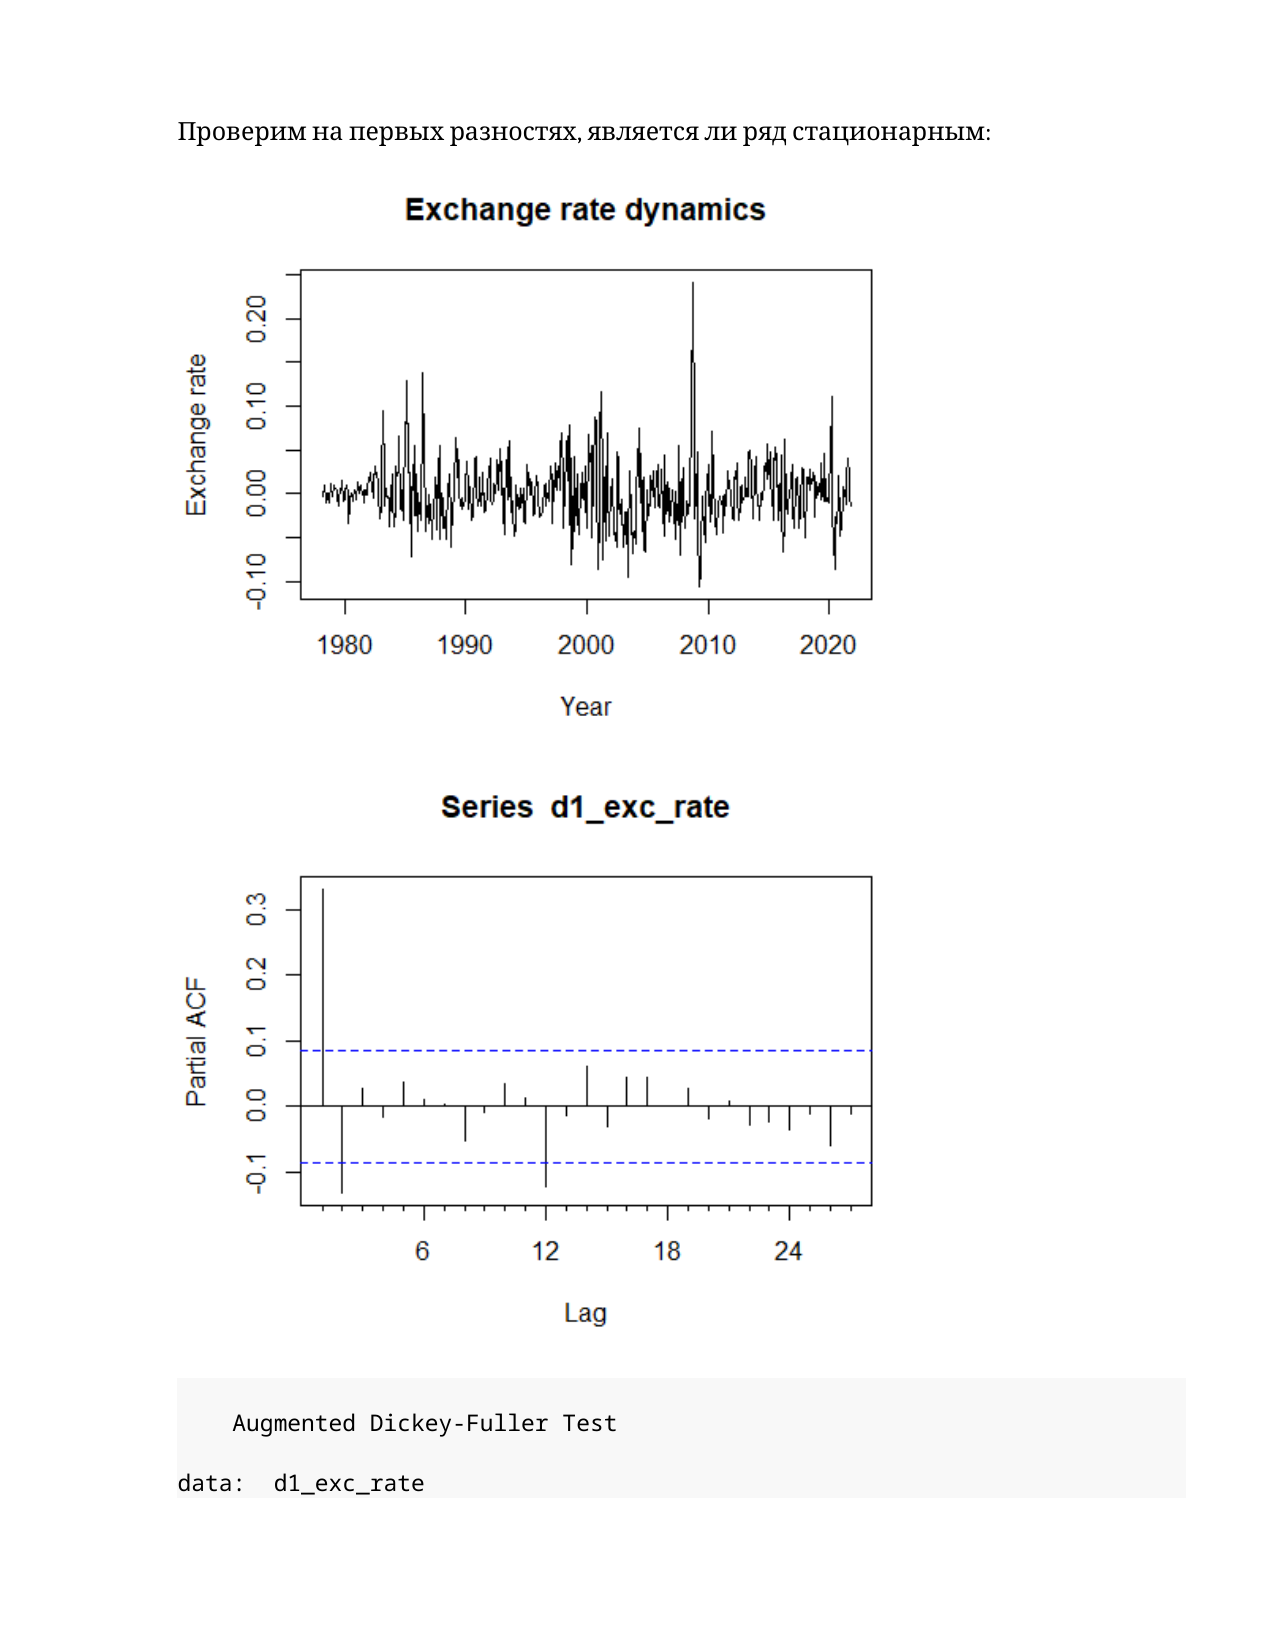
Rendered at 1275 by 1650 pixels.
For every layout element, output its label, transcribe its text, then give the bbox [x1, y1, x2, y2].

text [177, 1378, 1186, 1498]
picture [177, 146, 935, 1360]
